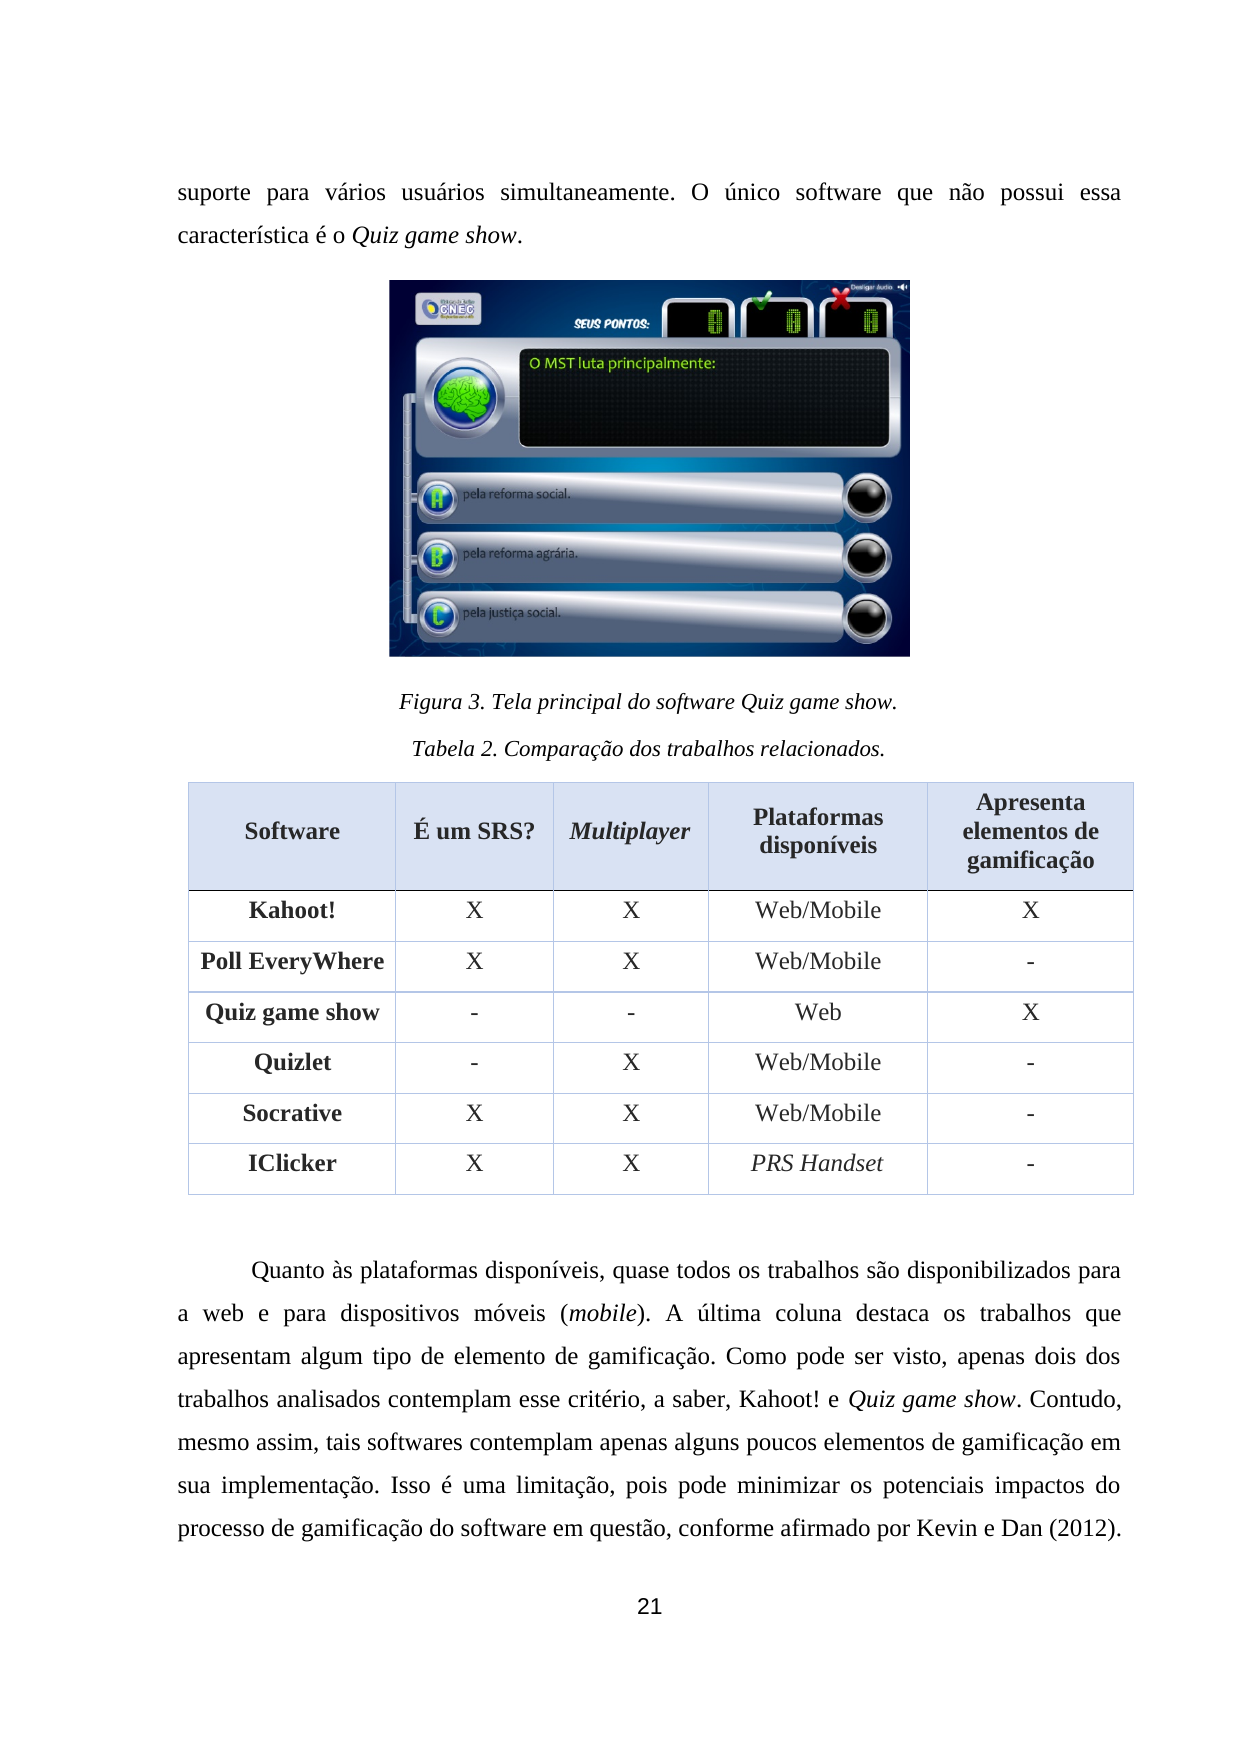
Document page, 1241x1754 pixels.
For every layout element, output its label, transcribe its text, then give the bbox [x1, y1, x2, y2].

table_header Apresenta elementos de gamificação [928, 783, 1133, 890]
table_cell X [928, 891, 1133, 941]
table_header Plataformas disponíveis [709, 783, 927, 890]
table_cell - [928, 1144, 1133, 1194]
table_cell X [396, 1144, 553, 1194]
text Quanto às plataformas disponíveis, quase todos os trabalhos são disponibilizados para a web e para dispositivos móveis (mobile). A última coluna destaca os trabalhos que apresentam algum tipo de elemento de gamificação. Como pode ser visto, apenas dois dos trabalhos analisados contemplam esse critério, a saber, Kahoot! e Quiz game show. Contudo, mesmo assim, tais softwares contemplam apenas alguns poucos elementos de gamificação em sua implementação. Isso é uma limitação, pois pode minimizar os potenciais impactos do processo de gamificação do software em questão, conforme afirmado por Kevin e Dan (2012). [177, 1255, 1122, 1542]
table_cell Socrative [189, 1094, 395, 1143]
table_cell Web/Mobile [709, 891, 927, 941]
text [177, 177, 1122, 249]
table_cell X [554, 1094, 708, 1143]
table_cell X [396, 891, 553, 941]
table_cell IClicker [189, 1144, 395, 1194]
table_cell X [554, 942, 708, 991]
table_cell Web/Mobile [709, 1043, 927, 1093]
table_header É um SRS? [396, 783, 553, 890]
table_cell Kahoot! [189, 891, 395, 941]
table_cell - [396, 993, 553, 1042]
table_cell - [928, 1094, 1133, 1143]
table_cell Web/Mobile [709, 942, 927, 991]
table_cell X [396, 1094, 553, 1143]
table_cell X [554, 1043, 708, 1093]
table_cell X [396, 942, 553, 991]
picture [389, 280, 910, 657]
table_header Multiplayer [554, 783, 708, 890]
table_cell - [928, 1043, 1133, 1093]
table_cell Quiz game show [189, 993, 395, 1042]
table_header Software [189, 783, 395, 890]
table_cell Web [709, 993, 927, 1042]
table_cell Poll EveryWhere [189, 942, 395, 991]
table_cell - [554, 993, 708, 1042]
table_cell Quizlet [189, 1043, 395, 1093]
table_cell - [928, 942, 1133, 991]
table_cell PRS Handset [709, 1144, 927, 1194]
table_cell X [554, 1144, 708, 1194]
table_cell Web/Mobile [709, 1094, 927, 1143]
table_cell X [928, 993, 1133, 1042]
table_cell - [396, 1043, 553, 1093]
table_cell X [554, 891, 708, 941]
